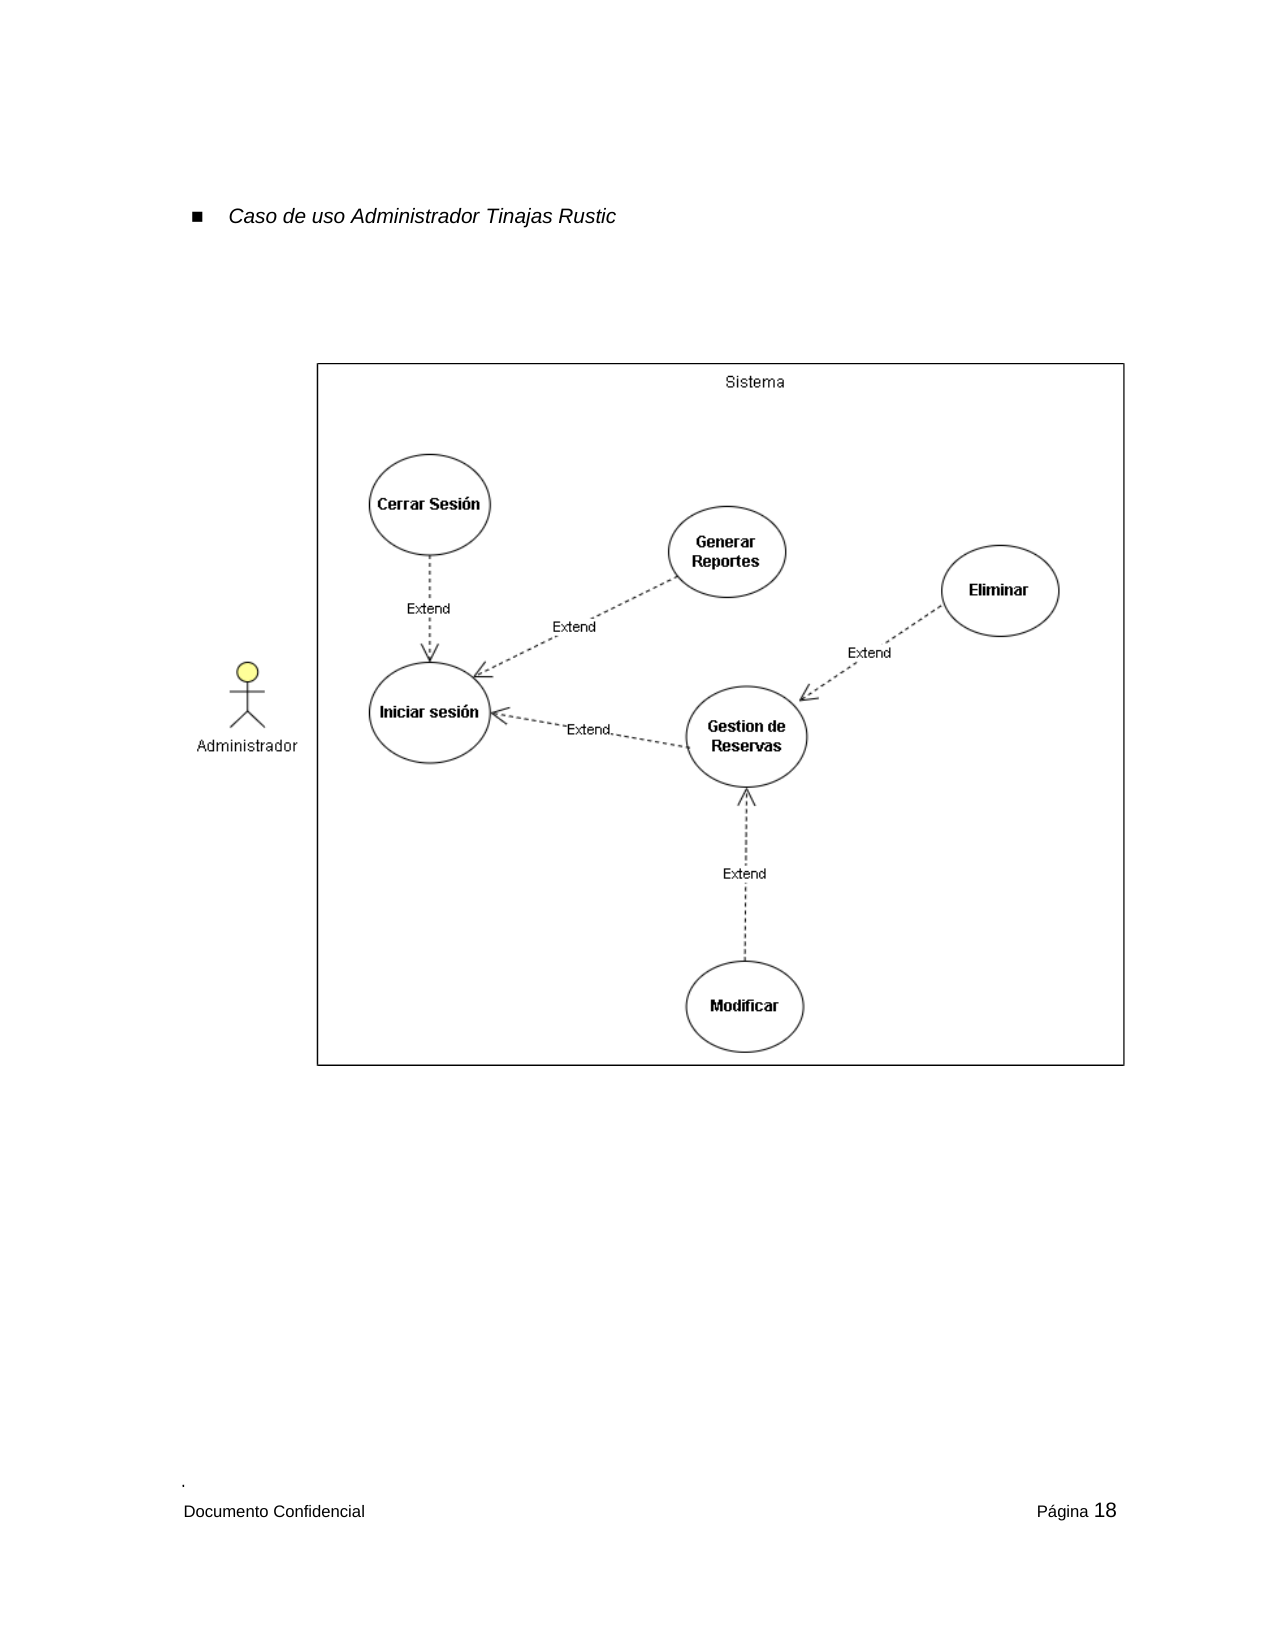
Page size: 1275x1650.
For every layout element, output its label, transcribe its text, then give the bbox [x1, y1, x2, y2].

subtitle Caso de uso Administrador Tinajas Rustic [191, 204, 1125, 228]
picture [183, 363, 1125, 1066]
